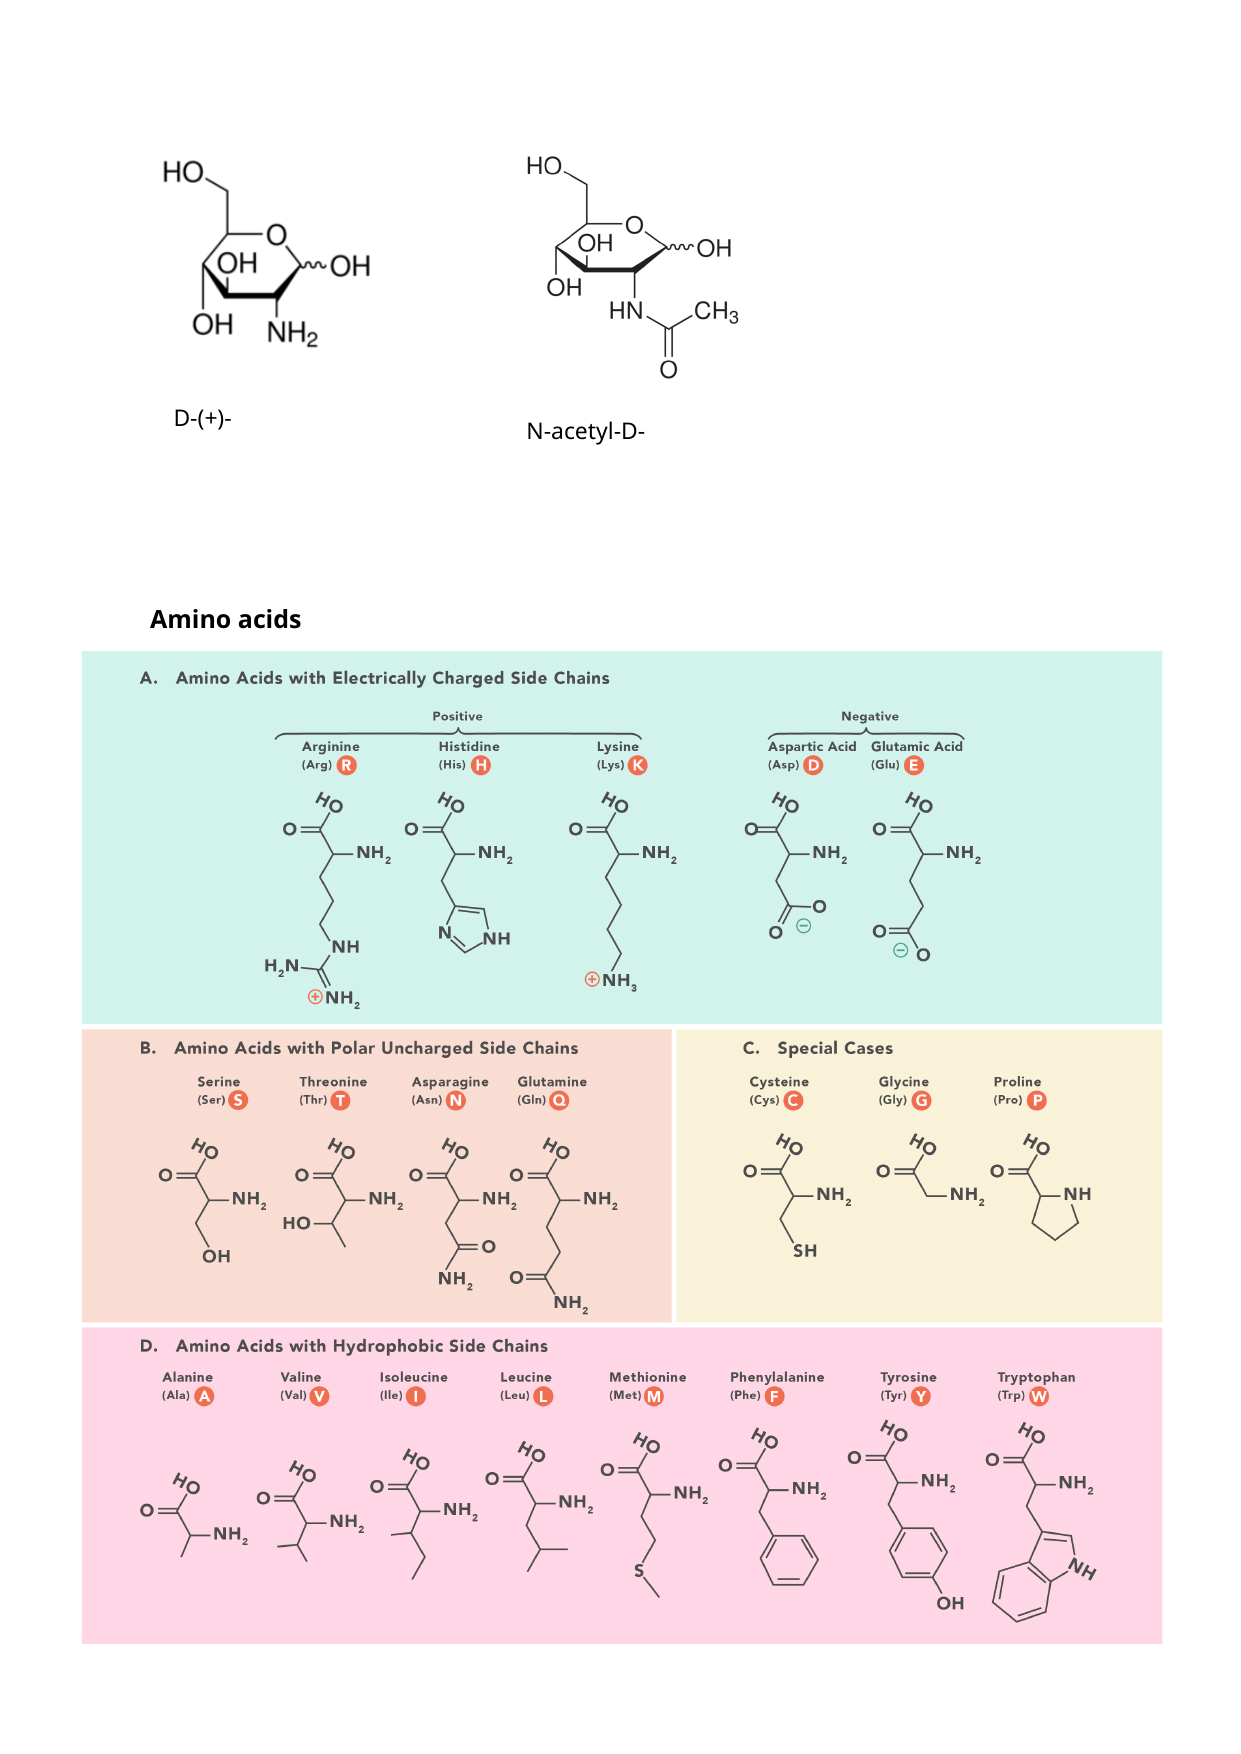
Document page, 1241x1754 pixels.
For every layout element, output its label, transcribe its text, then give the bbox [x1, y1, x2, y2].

picture [521, 150, 744, 385]
picture [81, 651, 1163, 1644]
picture [150, 150, 375, 361]
text Amino acids [150, 602, 1090, 636]
